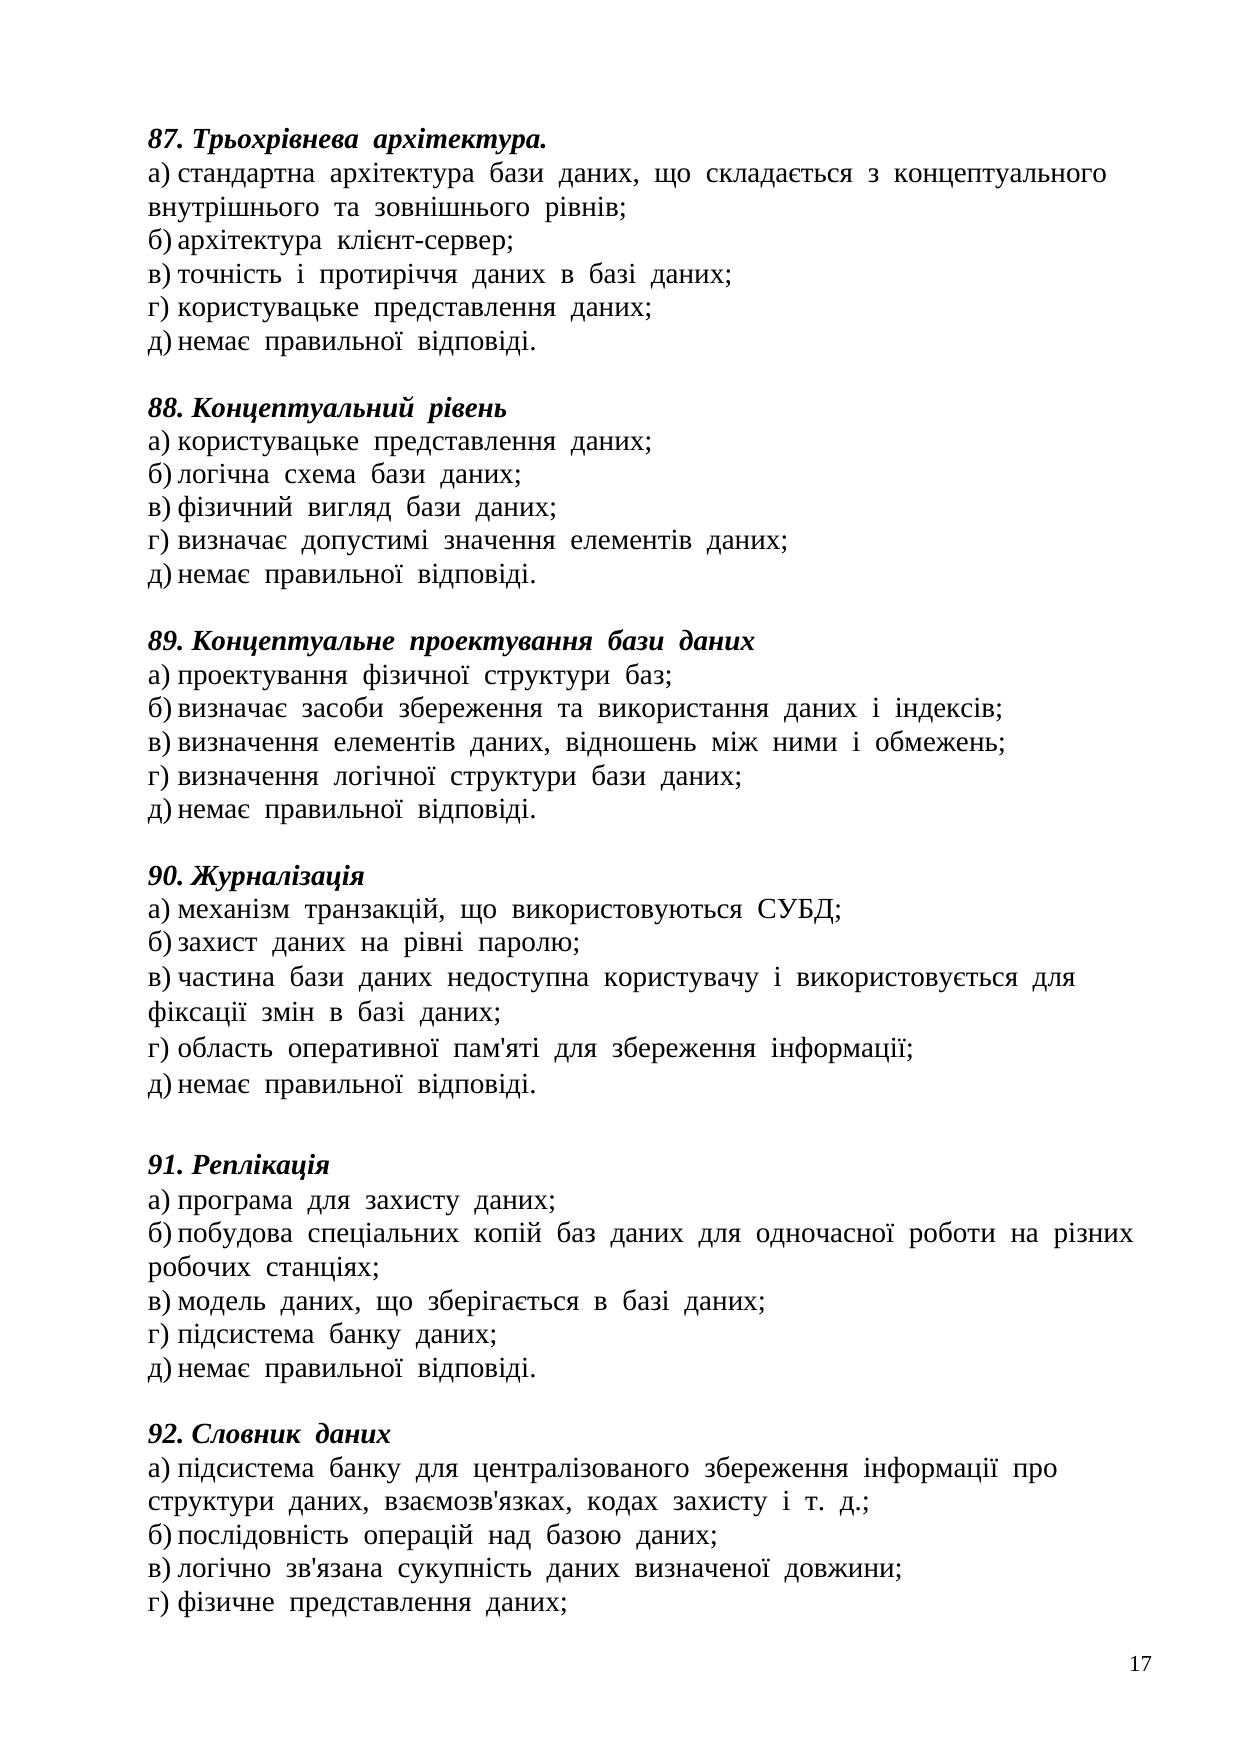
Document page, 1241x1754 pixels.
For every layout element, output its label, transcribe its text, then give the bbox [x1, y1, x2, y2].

text д) немає правильної відповіді. [148, 1066, 1152, 1099]
text д) немає правильної відповіді. [148, 323, 1152, 357]
text а) механізм транзакцій, що використовуються СУБД; [148, 892, 1152, 925]
text 92. Словник даних [148, 1417, 1152, 1450]
text г) визначення логічної структури бази даних; [148, 758, 1152, 792]
text д) немає правильної відповіді. [148, 792, 1152, 825]
text в) фізичний вигляд бази даних; [148, 490, 1152, 523]
text б) захист даних на рівні паролю; [148, 925, 1152, 958]
text а) підсистема банку для централізованого збереження інформації про структури даних, взаємозв'язках, кодах захисту і т. д.; [148, 1450, 1152, 1517]
text а) стандартна архітектура бази даних, що складається з концептуального внутрішнього та зовнішнього рівнів; [148, 156, 1152, 223]
text в) логічно зв'язана сукупність даних визначеної довжини; [148, 1551, 1152, 1584]
text 89. Концептуальне проектування бази даних [148, 624, 1152, 657]
text б) архітектура клієнт-сервер; [148, 223, 1152, 256]
text 90. Журналізація [148, 859, 1152, 892]
text д) немає правильної відповіді. [148, 1350, 1152, 1384]
text б) визначає засоби збереження та використання даних і індексів; [148, 691, 1152, 724]
text г) фізичне представлення даних; [148, 1584, 1152, 1618]
text 87. Трьохрівнева архітектура. [148, 122, 1152, 155]
text а) проектування фізичної структури баз; [148, 657, 1152, 691]
text в) модель даних, що зберігається в базі даних; [148, 1283, 1152, 1317]
text б) логічна схема бази даних; [148, 457, 1152, 490]
text г) користувацьке представлення даних; [148, 290, 1152, 323]
text а) програма для захисту даних; [148, 1182, 1152, 1216]
text в) визначення елементів даних, відношень між ними і обмежень; [148, 724, 1152, 758]
text в) частина бази даних недоступна користувачу і використовується для фіксації змін в базі даних; [148, 958, 1152, 1029]
text 91. Реплікація [148, 1147, 1152, 1181]
text а) користувацьке представлення даних; [148, 424, 1152, 457]
text д) немає правильної відповіді. [148, 557, 1152, 590]
text в) точність і протиріччя даних в базі даних; [148, 256, 1152, 290]
text б) послідовність операцій над базою даних; [148, 1517, 1152, 1551]
text 88. Концептуальний рівень [148, 391, 1152, 424]
text г) область оперативної пам'яті для збереження інформації; [148, 1030, 1152, 1063]
text б) побудова спеціальних копій баз даних для одночасної роботи на різних робочих станціях; [148, 1216, 1152, 1283]
text г) підсистема банку даних; [148, 1317, 1152, 1350]
text г) визначає допустимі значення елементів даних; [148, 523, 1152, 556]
